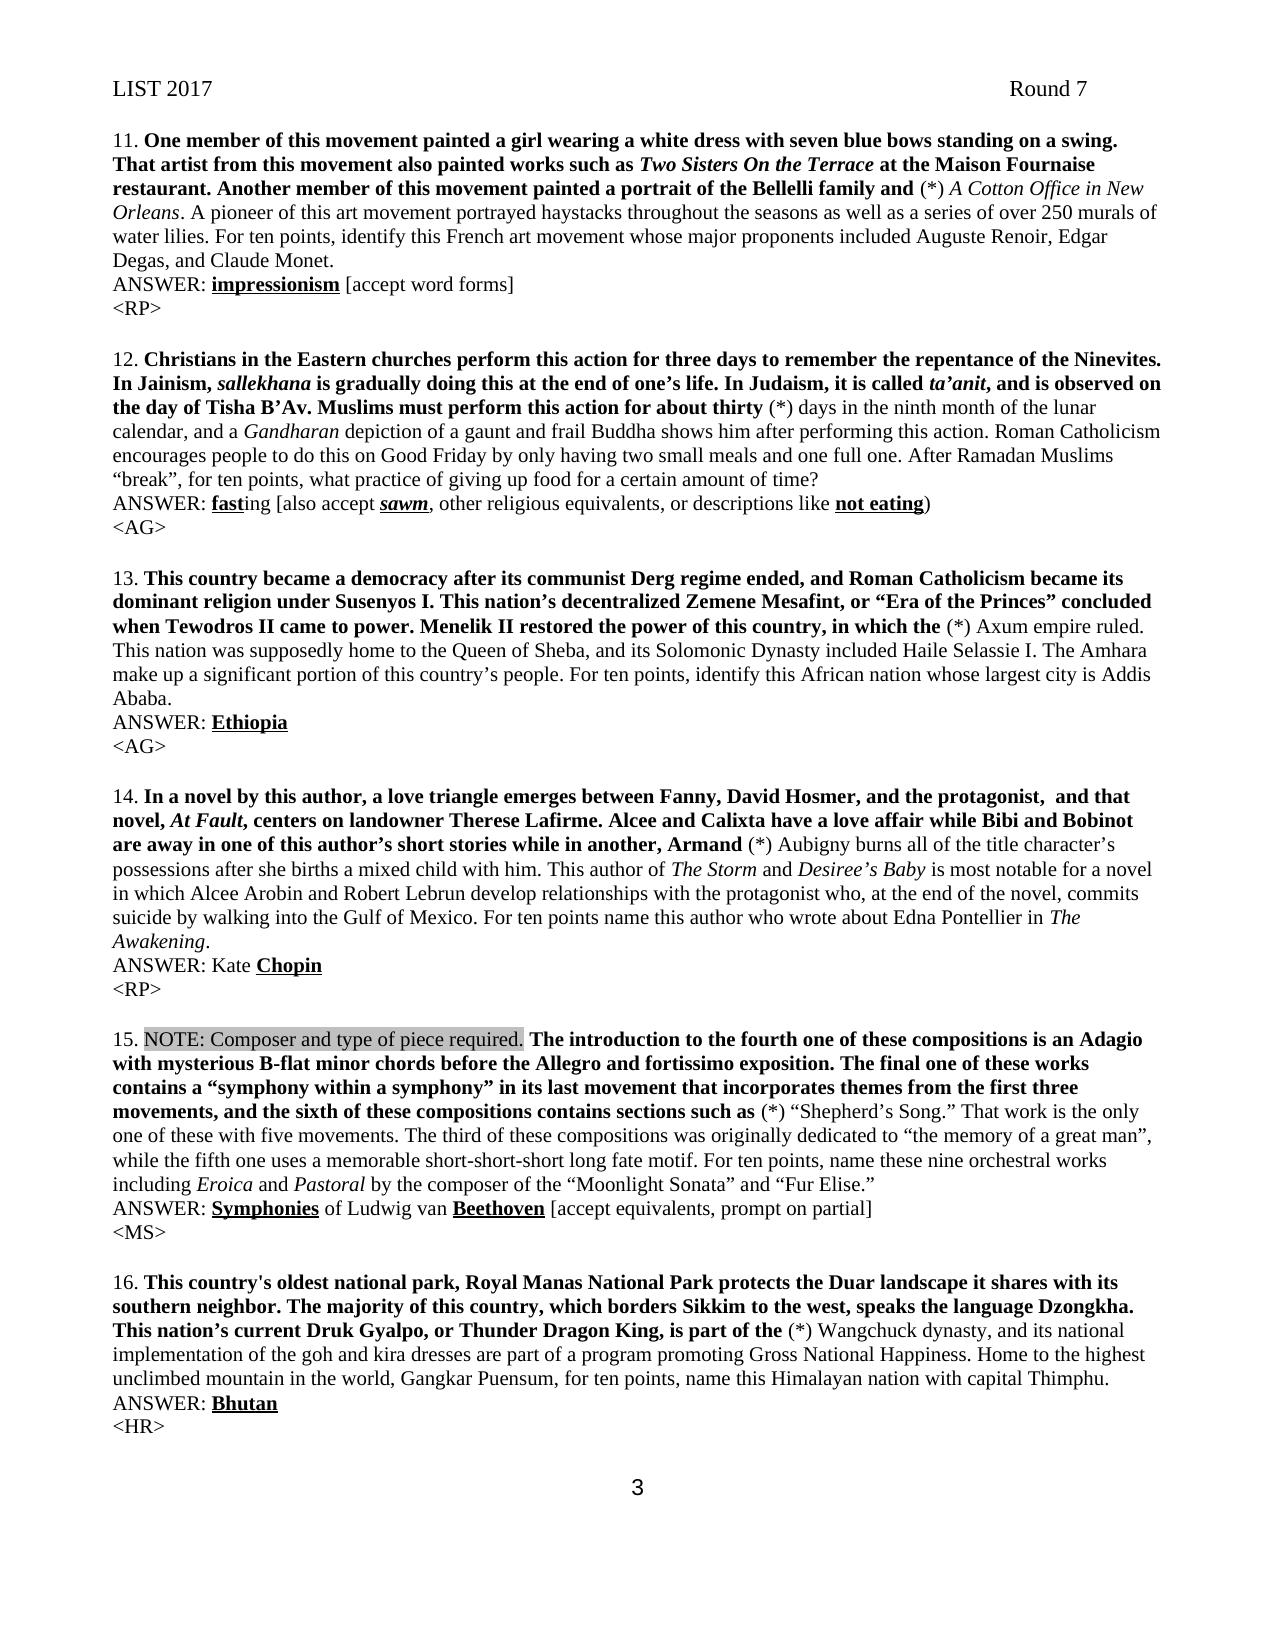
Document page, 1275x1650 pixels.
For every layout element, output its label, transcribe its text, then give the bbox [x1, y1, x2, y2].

text ANSWER: Kate Chopin [112, 953, 1162, 977]
text ANSWER: impressionism [accept word forms] [112, 272, 1162, 296]
text <RP> [112, 977, 1162, 1001]
text <RP> [112, 296, 1162, 320]
text 16. This country's oldest national park, Royal Manas National Park protects the Duar landscape it shares with its southern neighbor. The majority of this country, which borders Sikkim to the west, speaks the language Dzongkha. This nation’s current Druk Gyalpo, or Thunder Dragon King, is part of the (*) Wangchuck dynasty, and its national implementation of the goh and kira dresses are part of a program promoting Gross National Happiness. Home to the highest unclimbed mountain in the world, Gangkar Puensum, for ten points, name this Himalayan nation with capital Thimphu. [112, 1270, 1162, 1390]
text 11. One member of this movement painted a girl wearing a white dress with seven blue bows standing on a swing. That artist from this movement also painted works such as Two Sisters On the Terrace at the Maison Fournaise restaurant. Another member of this movement painted a portrait of the Bellelli family and (*) A Cotton Office in New Orleans. A pioneer of this art movement portrayed haystacks throughout the seasons as well as a series of over 250 murals of water lilies. For ten points, identify this French art movement whose major proponents included Auguste Renoir, Edgar Degas, and Claude Monet. [112, 128, 1162, 272]
text ANSWER: fasting [also accept sawm, other religious equivalents, or descriptions like not eating) [112, 491, 1162, 515]
text 13. This country became a democracy after its communist Derg regime ended, and Roman Catholicism became its dominant religion under Susenyos I. This nation’s decentralized Zemene Mesafint, or “Era of the Princes” concluded when Tewodros II came to power. Menelik II restored the power of this country, in which the (*) Axum empire ruled. This nation was supposedly home to the Queen of Sheba, and its Solomonic Dynasty included Haile Selassie I. The Amhara make up a significant portion of this country’s people. For ten points, identify this African nation whose largest city is Addis Ababa. [112, 565, 1162, 710]
text 12. Christians in the Eastern churches perform this action for three days to remember the repentance of the Ninevites. In Jainism, sallekhana is gradually doing this at the end of one’s life. In Judaism, it is called ta’anit, and is observed on the day of Tisha B’Av. Muslims must perform this action for about thirty (*) days in the ninth month of the lunar calendar, and a Gandharan depiction of a gaunt and frail Buddha shows him after performing this action. Roman Catholicism encourages people to do this on Good Friday by only having two small meals and one full one. After Ramadan Muslims “break”, for ten points, what practice of giving up food for a certain amount of time? [112, 347, 1162, 491]
text <AG> [112, 515, 1162, 539]
text <HR> [112, 1414, 1162, 1438]
text ANSWER: Ethiopia [112, 710, 1162, 734]
text 14. In a novel by this author, a love triangle emerges between Fanny, David Hosmer, and the protagonist, and that novel, At Fault, centers on landowner Therese Lafirme. Alcee and Calixta have a love affair while Bibi and Bobinot are away in one of this author’s short stories while in another, Armand (*) Aubigny burns all of the title character’s possessions after she births a mixed child with him. This author of The Storm and Desiree’s Baby is most notable for a novel in which Alcee Arobin and Robert Lebrun develop relationships with the protagonist who, at the end of the novel, commits suicide by walking into the Gulf of Mexico. For ten points name this author who wrote about Edna Pontellier in The Awakening. [112, 784, 1162, 953]
text ANSWER: Bhutan [112, 1390, 1162, 1414]
text ANSWER: Symphonies of Ludwig van Beethoven [accept equivalents, prompt on partial] [112, 1196, 1162, 1220]
text 15. NOTE: Composer and type of piece required. The introduction to the fourth one of these compositions is an Adagio with mysterious B-flat minor chords before the Allegro and fortissimo exposition. The final one of these works contains a “symphony within a symphony” in its last movement that incorporates themes from the first three movements, and the sixth of these compositions contains sections such as (*) “Shepherd’s Song.” That work is the only one of these with five movements. The third of these compositions was originally dedicated to “the memory of a great man”, while the fifth one uses a memorable short-short-short long fate motif. For ten points, name these nine orchestral works including Eroica and Pastoral by the composer of the “Moonlight Sonata” and “Fur Elise.” [112, 1027, 1162, 1196]
text <MS> [112, 1220, 1162, 1244]
text <AG> [112, 734, 1162, 758]
